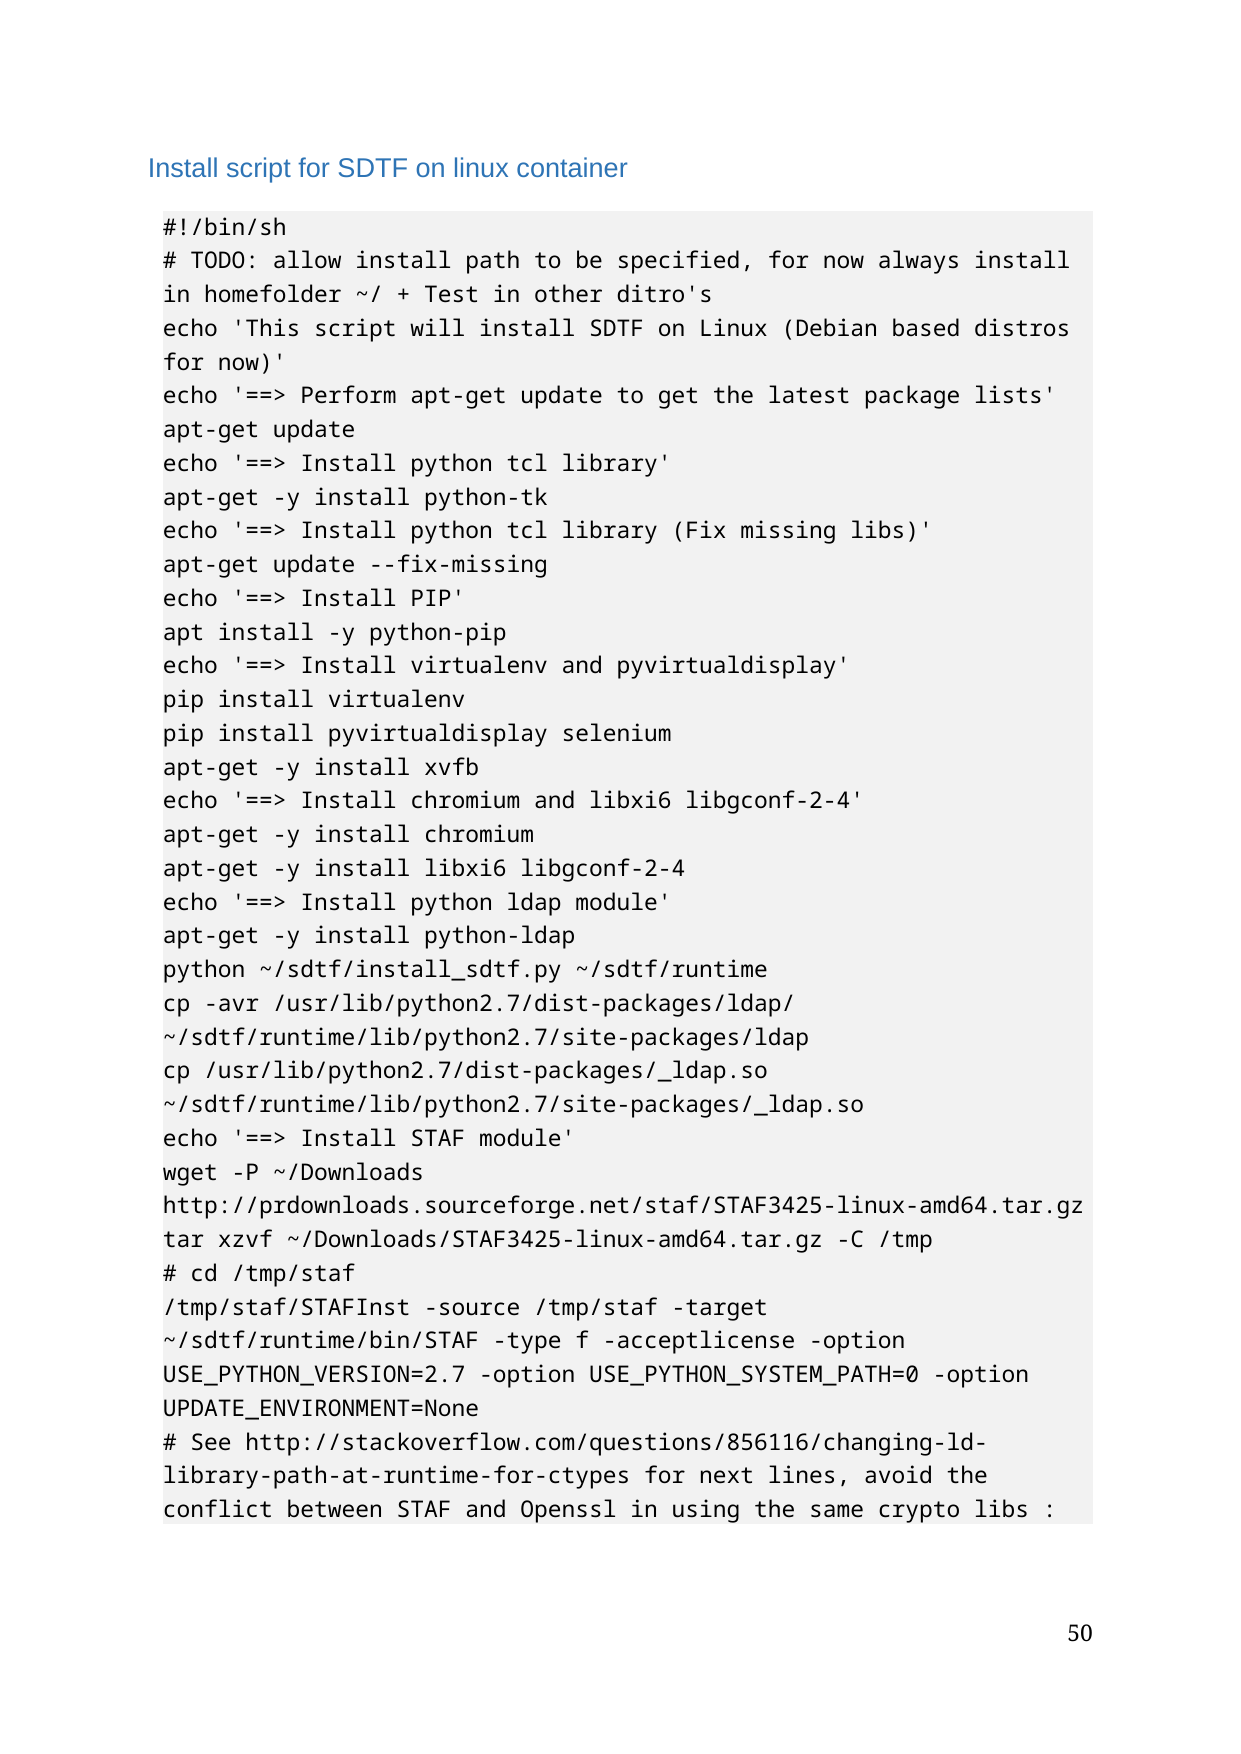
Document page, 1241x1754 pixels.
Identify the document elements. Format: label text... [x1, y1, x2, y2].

text echo '==> Install STAF module' [163, 1122, 1093, 1153]
text cp -avr /usr/lib/python2.7/dist-packages/ldap/ ~/sdtf/runtime/lib/python2.7/site-packages/ldap [163, 987, 1093, 1052]
text cp /usr/lib/python2.7/dist-packages/_ldap.so ~/sdtf/runtime/lib/python2.7/site-packages/_ldap.so [163, 1054, 1093, 1119]
text apt-get -y install python-ldap [163, 919, 1093, 951]
text wget -P ~/Downloads http://prdownloads.sourceforge.net/staf/STAF3425-linux-amd64.tar.gz [163, 1156, 1093, 1221]
text # cd /tmp/staf [163, 1257, 1093, 1288]
text apt-get update [163, 413, 1093, 444]
text echo '==> Install chromium and libxi6 libgconf-2-4' [163, 784, 1093, 816]
text apt-get update --fix-missing [163, 548, 1093, 579]
text echo '==> Install python ldap module' [163, 886, 1093, 917]
text apt-get -y install python-tk [163, 481, 1093, 512]
text # TODO: allow install path to be specified, for now always install in homefolder ~/ + Test in other ditro's [163, 244, 1093, 309]
text pip install pyvirtualdisplay selenium [163, 717, 1093, 748]
text echo '==> Install virtualenv and pyvirtualdisplay' [163, 649, 1093, 681]
text echo '==> Install PIP' [163, 582, 1093, 613]
text pip install virtualenv [163, 683, 1093, 714]
text apt-get -y install libxi6 libgconf-2-4 [163, 852, 1093, 883]
text echo '==> Install python tcl library (Fix missing libs)' [163, 514, 1093, 546]
subtitle Install script for SDTF on linux container [148, 152, 1093, 183]
text echo '==> Install python tcl library' [163, 447, 1093, 478]
text #!/bin/sh [163, 211, 1093, 242]
text apt-get -y install xvfb [163, 751, 1093, 782]
text /tmp/staf/STAFInst -source /tmp/staf -target ~/sdtf/runtime/bin/STAF -type f -acceptlicense -option USE_PYTHON_VERSION=2.7 -option USE_PYTHON_SYSTEM_PATH=0 -option UPDATE_ENVIRONMENT=None [163, 1291, 1093, 1423]
text apt install -y python-pip [163, 616, 1093, 647]
text echo '==> Perform apt-get update to get the latest package lists' [163, 379, 1093, 411]
text # See http://stackoverflow.com/questions/856116/changing-ld-library-path-at-runtime-for-ctypes for next lines, avoid the conflict between STAF and Openssl in using the same crypto libs : [163, 1426, 1093, 1524]
text python ~/sdtf/install_sdtf.py ~/sdtf/runtime [163, 953, 1093, 984]
text tar xzvf ~/Downloads/STAF3425-linux-amd64.tar.gz -C /tmp [163, 1223, 1093, 1254]
text apt-get -y install chromium [163, 818, 1093, 849]
text echo 'This script will install SDTF on Linux (Debian based distros for now)' [163, 312, 1093, 377]
